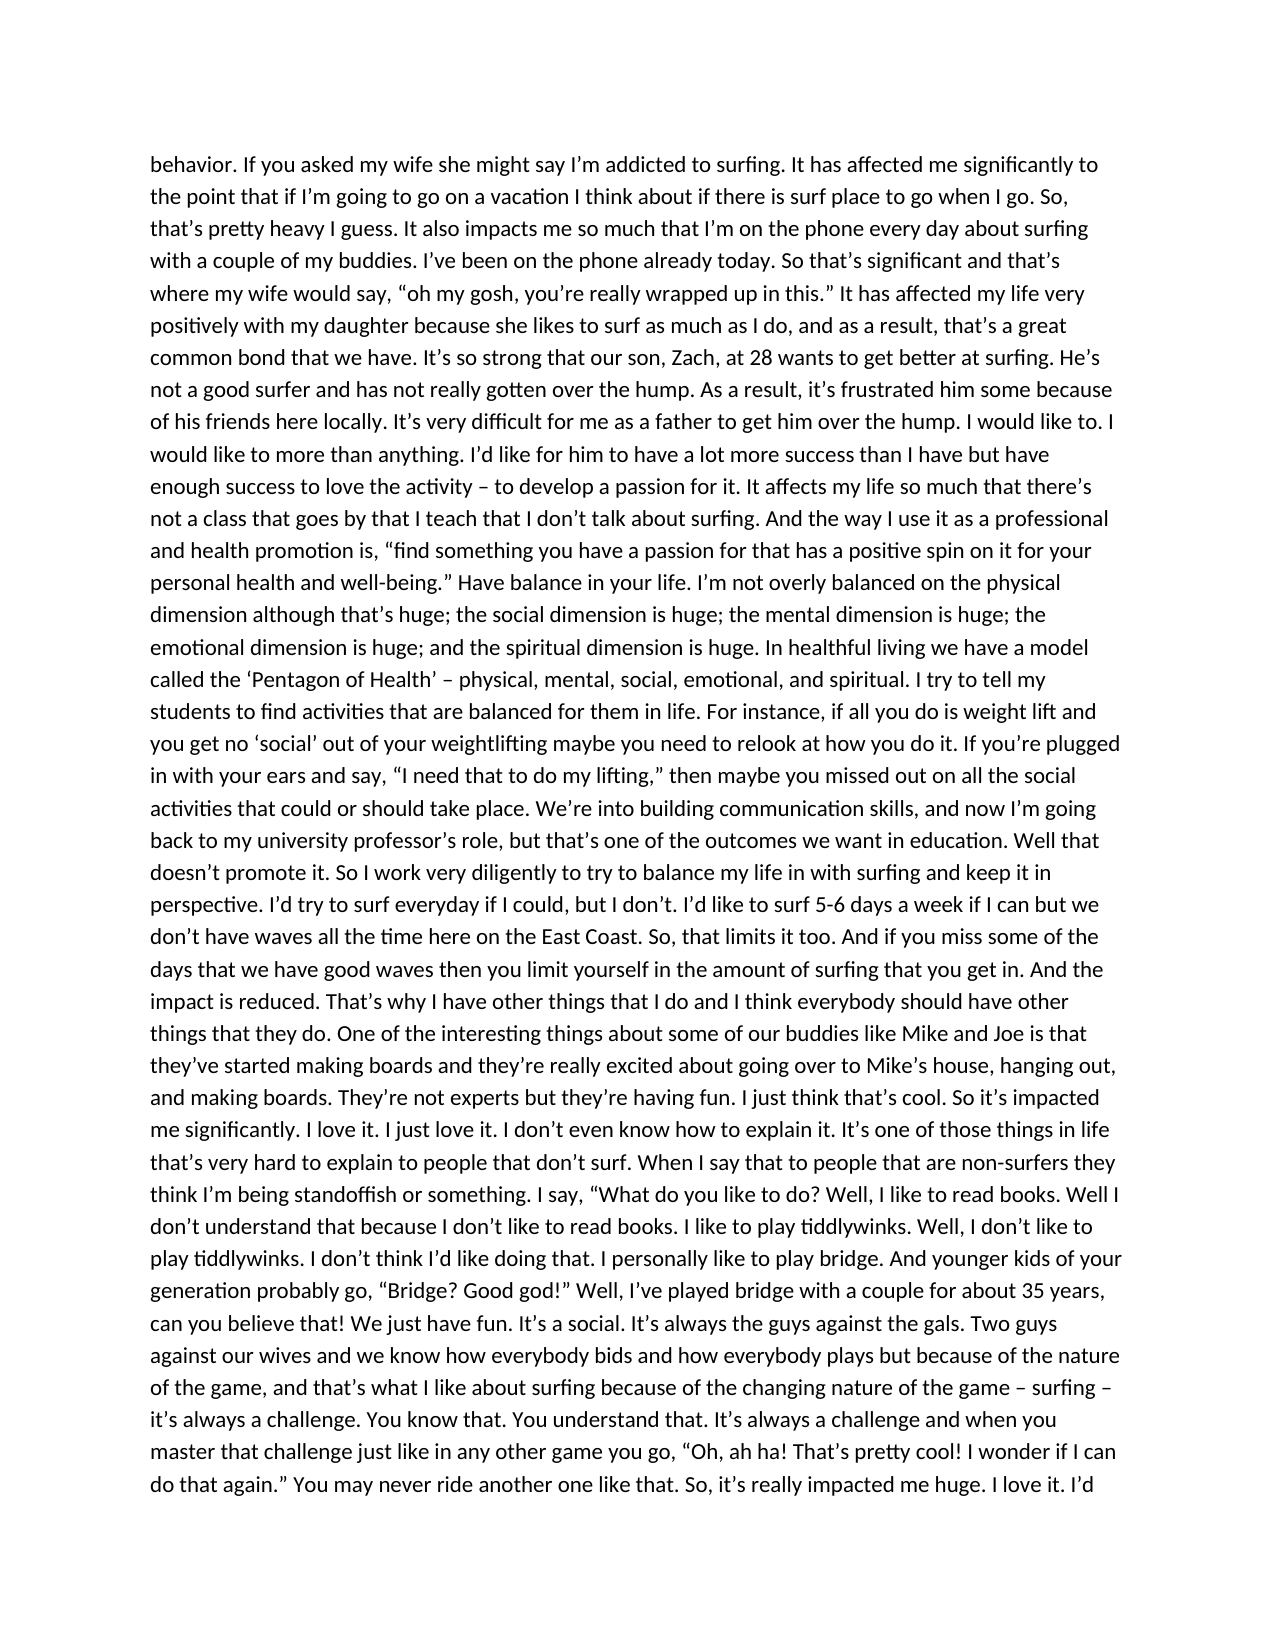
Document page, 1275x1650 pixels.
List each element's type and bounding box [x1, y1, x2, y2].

text [150, 150, 1125, 1498]
